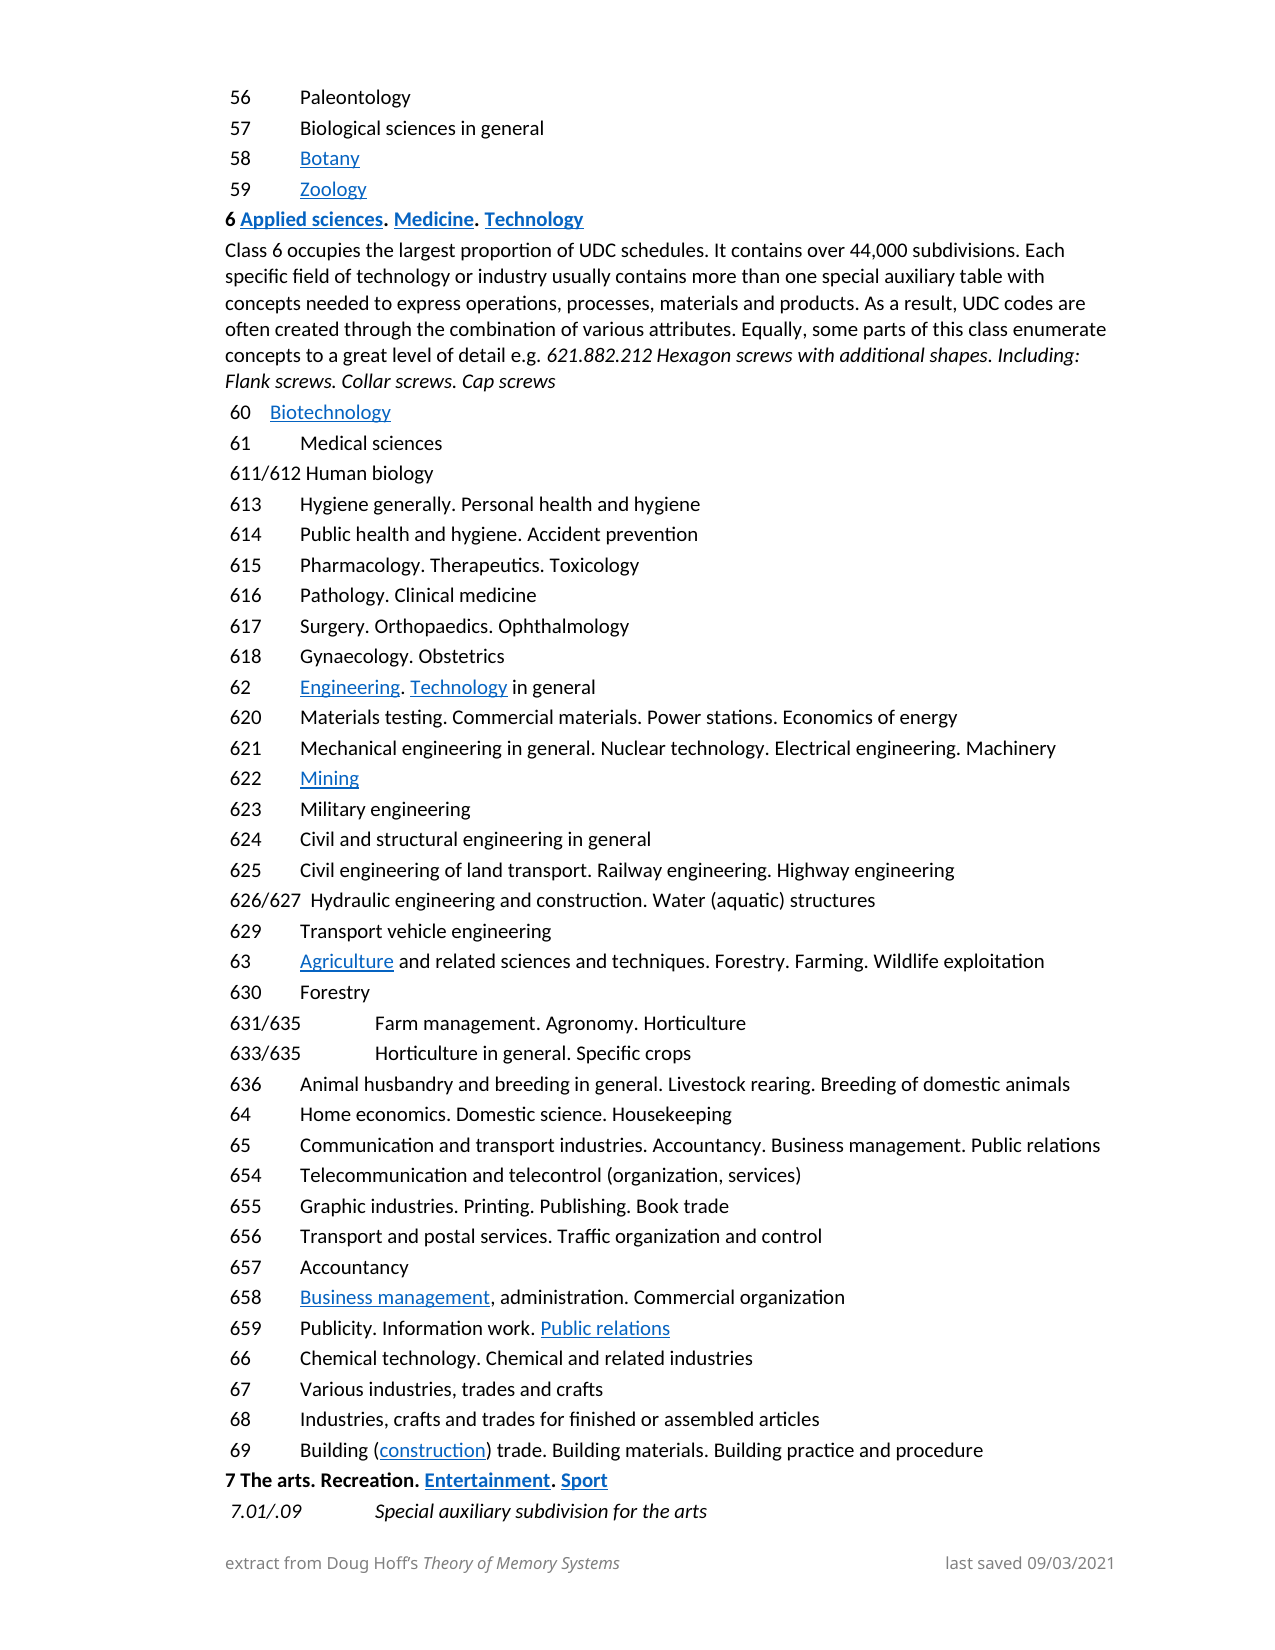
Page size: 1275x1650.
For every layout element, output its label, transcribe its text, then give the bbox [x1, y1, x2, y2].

text 655 Graphic industries. Printing. Publishing. Book trade [225, 1193, 1125, 1218]
text 65 Communication and transport industries. Accountancy. Business management. Public relations [225, 1132, 1125, 1157]
text 625 Civil engineering of land transport. Railway engineering. Highway engineering [225, 857, 1125, 882]
text 620 Materials testing. Commercial materials. Power stations. Economics of energy [225, 704, 1125, 730]
text 618 Gynaecology. Obstetrics [225, 643, 1125, 669]
text 614 Public health and hygiene. Accident prevention [225, 521, 1125, 547]
text 621 Mechanical engineering in general. Nuclear technology. Electrical engineering. Machinery [225, 735, 1125, 760]
text 63 Agriculture and related sciences and techniques. Forestry. Farming. Wildlife exploitation [225, 949, 1125, 974]
text 654 Telecommunication and telecontrol (organization, services) [225, 1162, 1125, 1188]
text 59 Zoology [225, 176, 1125, 201]
text 656 Transport and postal services. Traffic organization and control [225, 1223, 1125, 1249]
text 615 Pharmacology. Therapeutics. Toxicology [225, 552, 1125, 577]
text 67 Various industries, trades and crafts [225, 1376, 1125, 1401]
text 62 Engineering. Technology in general [225, 674, 1125, 699]
text 56 Paleontology [225, 84, 1125, 110]
text 657 Accountancy [225, 1254, 1125, 1279]
text 613 Hygiene generally. Personal health and hygiene [225, 491, 1125, 516]
text 636 Animal husbandry and breeding in general. Livestock rearing. Breeding of domestic animals [225, 1071, 1125, 1096]
text 631/635 Farm management. Agronomy. Horticulture [225, 1010, 1125, 1035]
text 659 Publicity. Information work. Public relations [225, 1315, 1125, 1340]
text 64 Home economics. Domestic science. Housekeeping [225, 1101, 1125, 1127]
text 630 Forestry [225, 979, 1125, 1004]
text 616 Pathology. Clinical medicine [225, 582, 1125, 608]
text 622 Mining [225, 766, 1125, 791]
text 61 Medical sciences [225, 430, 1125, 455]
text Class 6 occupies the largest proportion of UDC schedules. It contains over 44,000 subdivisions. Each specific field of technology or industry usually contains more than one special auxiliary table with concepts needed to express operations, processes, materials and products. As a result, UDC codes are often created through the combination of various attributes. Equally, some parts of this class enumerate concepts to a great level of detail e.g. 621.882.212 Hexagon screws with additional shapes. Including: Flank screws. Collar screws. Cap screws [225, 237, 1125, 394]
text 624 Civil and structural engineering in general [225, 827, 1125, 852]
text 57 Biological sciences in general [225, 115, 1125, 140]
text 611/612 Human biology [225, 460, 1125, 486]
text 629 Transport vehicle engineering [225, 918, 1125, 943]
text 66 Chemical technology. Chemical and related industries [225, 1345, 1125, 1371]
text 7.01/.09 Special auxiliary subdivision for the arts [225, 1498, 1125, 1523]
text 7 The arts. Recreation. Entertainment. Sport [225, 1467, 1125, 1493]
text 6 Applied sciences. Medicine. Technology [225, 206, 1125, 232]
text 68 Industries, crafts and trades for finished or assembled articles [225, 1406, 1125, 1432]
text 633/635 Horticulture in general. Specific crops [225, 1040, 1125, 1066]
text 623 Military engineering [225, 796, 1125, 821]
text 58 Botany [225, 145, 1125, 171]
text 60 Biotechnology [225, 399, 1125, 425]
text 69 Building (construction) trade. Building materials. Building practice and procedure [225, 1437, 1125, 1462]
text 626/627 Hydraulic engineering and construction. Water (aquatic) structures [225, 888, 1125, 913]
text 658 Business management, administration. Commercial organization [225, 1284, 1125, 1310]
text 617 Surgery. Orthopaedics. Ophthalmology [225, 613, 1125, 638]
